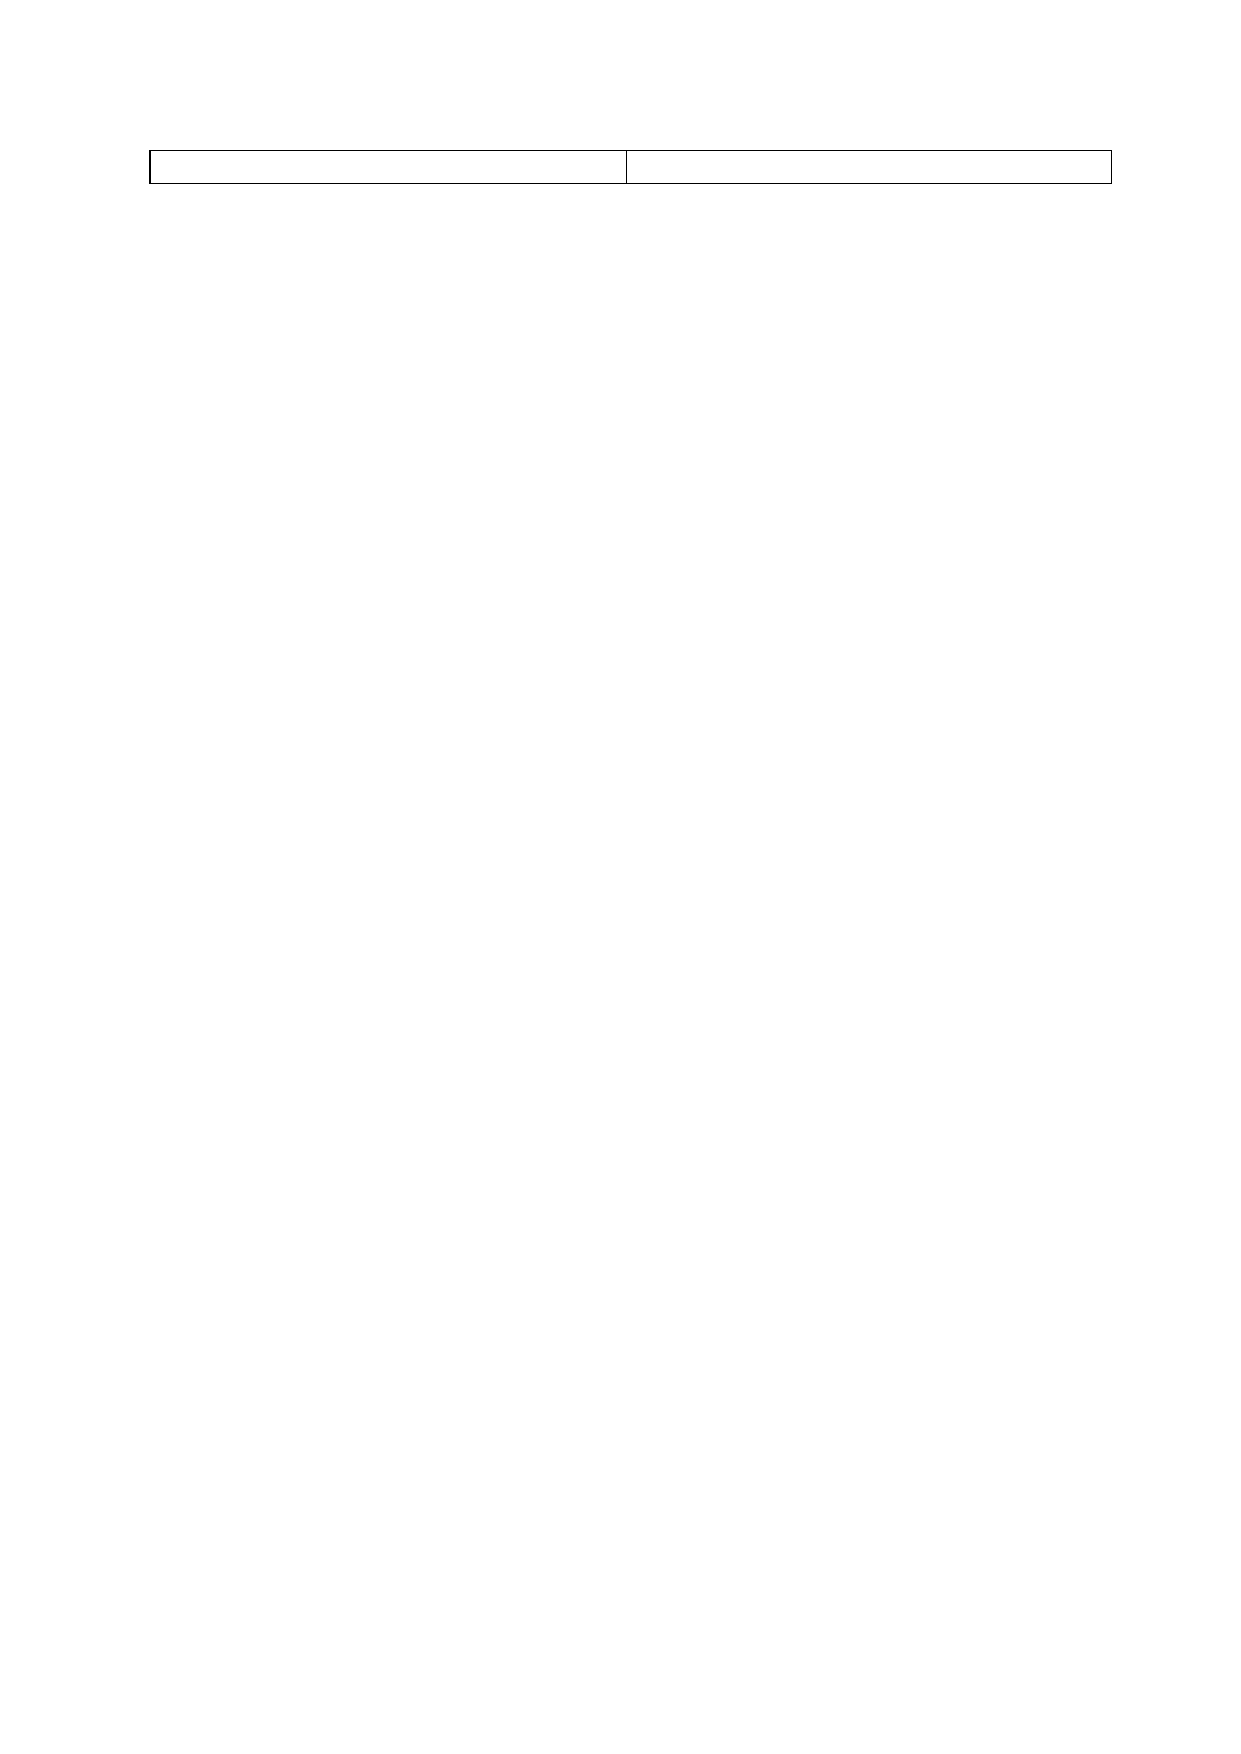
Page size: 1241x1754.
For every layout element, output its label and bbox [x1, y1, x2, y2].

table_cell [151, 151, 626, 183]
table_cell [627, 151, 1111, 183]
